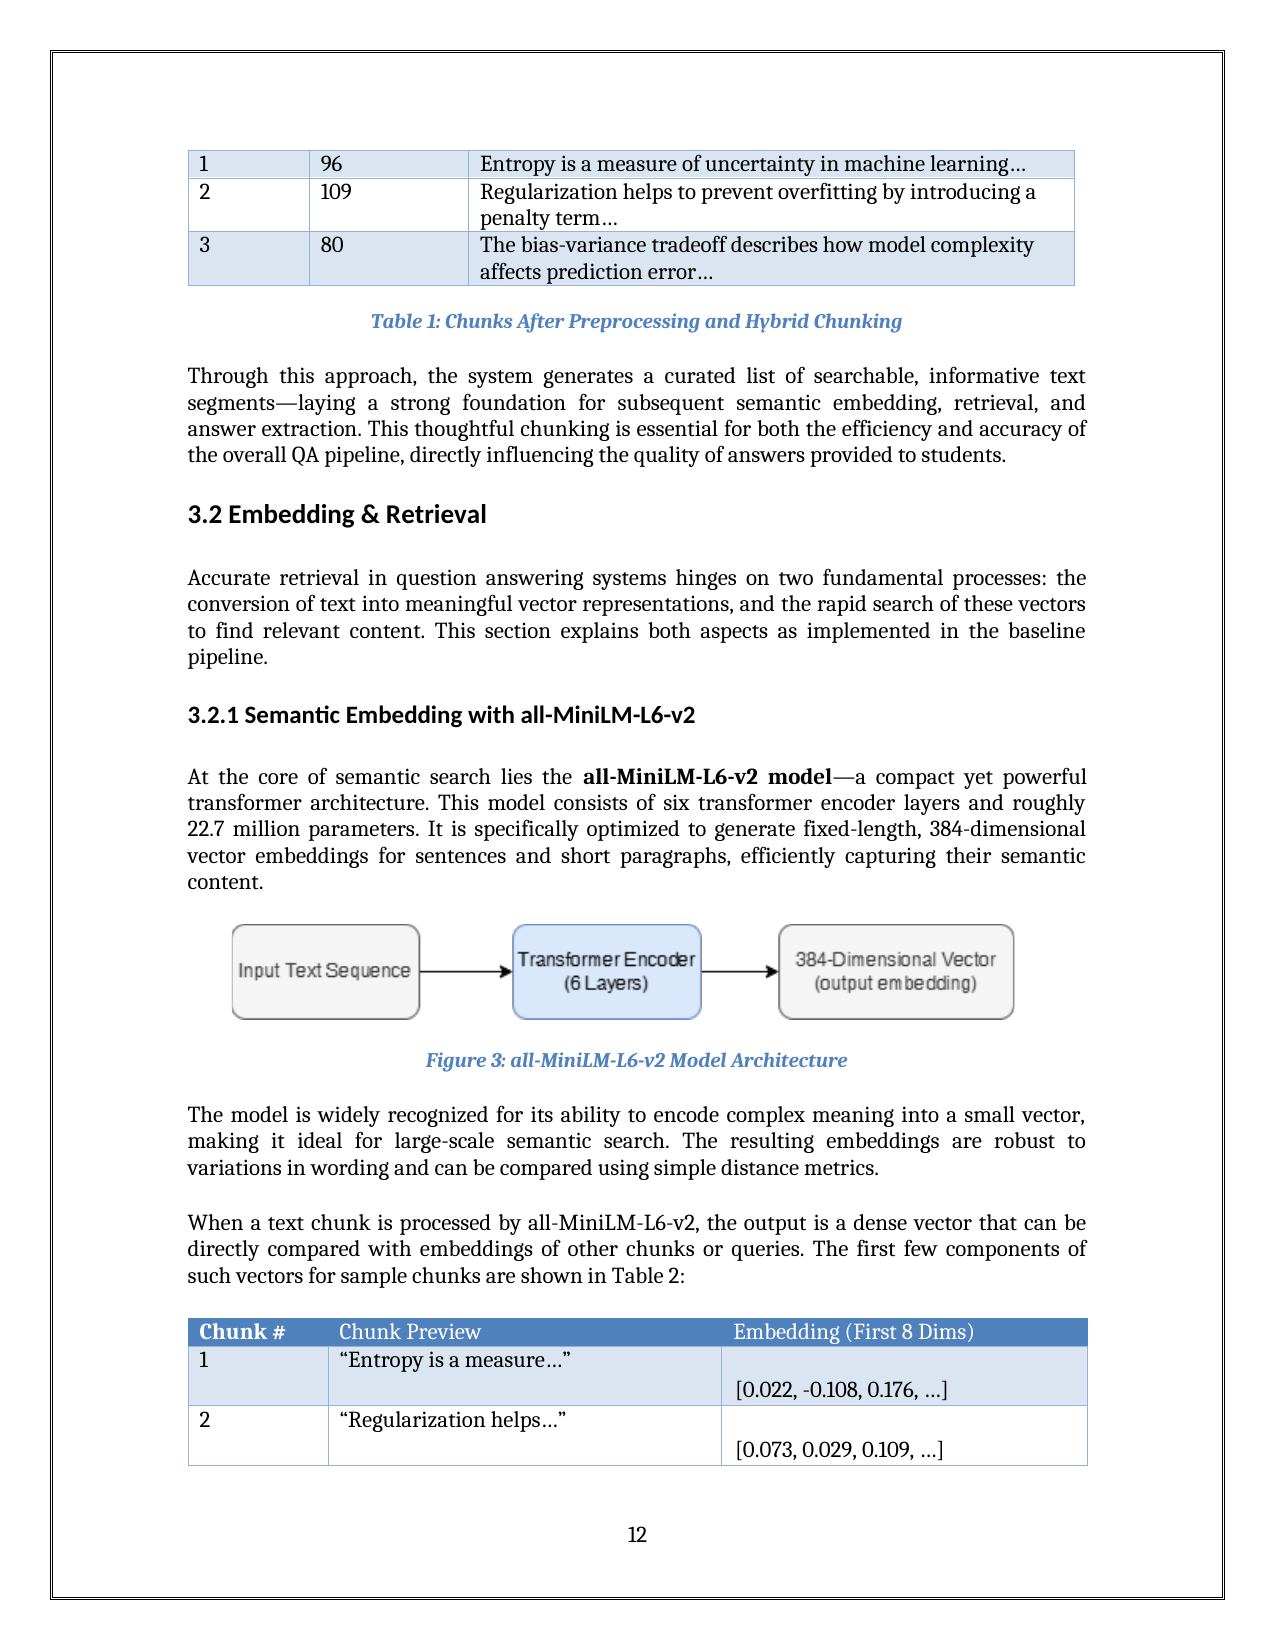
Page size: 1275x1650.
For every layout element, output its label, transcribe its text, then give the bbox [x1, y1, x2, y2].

table_cell 96 [310, 151, 468, 177]
table_header Chunk # [189, 1319, 328, 1346]
text The model is widely recognized for its ability to encode complex meaning into a small vector, making it ideal for large-scale semantic search. The resulting embeddings are robust to variations in wording and can be compared using simple distance metrics. [187, 1102, 1087, 1181]
picture [231, 924, 1015, 1020]
table_header Chunk Preview [329, 1319, 721, 1346]
table_cell The bias-variance tradeoff describes how model complexity affects prediction error… [469, 232, 1074, 285]
table_cell “Entropy is a measure…” [329, 1347, 721, 1405]
table_cell 2 [189, 1406, 328, 1465]
text Through this approach, the system generates a curated list of searchable, informative text segments—laying a strong foundation for subsequent semantic embedding, retrieval, and answer extraction. This thoughtful chunking is essential for both the efficiency and accuracy of the overall QA pipeline, directly influencing the quality of answers provided to students. [187, 363, 1087, 468]
table_cell “Regularization helps…” [329, 1406, 721, 1465]
subtitle 3.2 Embedding & Retrieval [187, 498, 1087, 531]
table_cell 2 [189, 179, 309, 231]
text At the core of semantic search lies the all-MiniLM-L6-v2 model—a compact yet powerful transformer architecture. This model consists of six transformer encoder layers and roughly 22.7 million parameters. It is specifically optimized to generate fixed-length, 384-dimensional vector embeddings for sentences and short paragraphs, efficiently capturing their semantic content. [187, 763, 1087, 895]
table_cell 80 [310, 232, 468, 285]
table_cell Entropy is a measure of uncertainty in machine learning… [469, 151, 1074, 177]
table_cell [722, 1406, 1087, 1465]
subtitle 3.2.1 Semantic Embedding with all-MiniLM-L6-v2 [187, 699, 1087, 730]
text Figure 3: all-MiniLM-L6-v2 Model Architecture [187, 1048, 1087, 1072]
text Table 1: Chunks After Preprocessing and Hybrid Chunking [187, 286, 1087, 334]
table_cell 109 [310, 179, 468, 231]
table_cell 3 [189, 232, 309, 285]
text Accurate retrieval in question answering systems hinges on two fundamental processes: the conversion of text into meaningful vector representations, and the rapid search of these vectors to find relevant content. This section explains both aspects as implemented in the baseline pipeline. [187, 565, 1087, 670]
table_cell 1 [189, 1347, 328, 1405]
table_cell Regularization helps to prevent overfitting by introducing a penalty term… [469, 179, 1074, 231]
text When a text chunk is processed by all-MiniLM-L6-v2, the output is a dense vector that can be directly compared with embeddings of other chunks or queries. The first few components of such vectors for sample chunks are shown in Table 2: [187, 1210, 1087, 1289]
table_header Embedding (First 8 Dims) [722, 1319, 1087, 1346]
table_cell [722, 1347, 1087, 1405]
table_cell 1 [189, 151, 309, 177]
